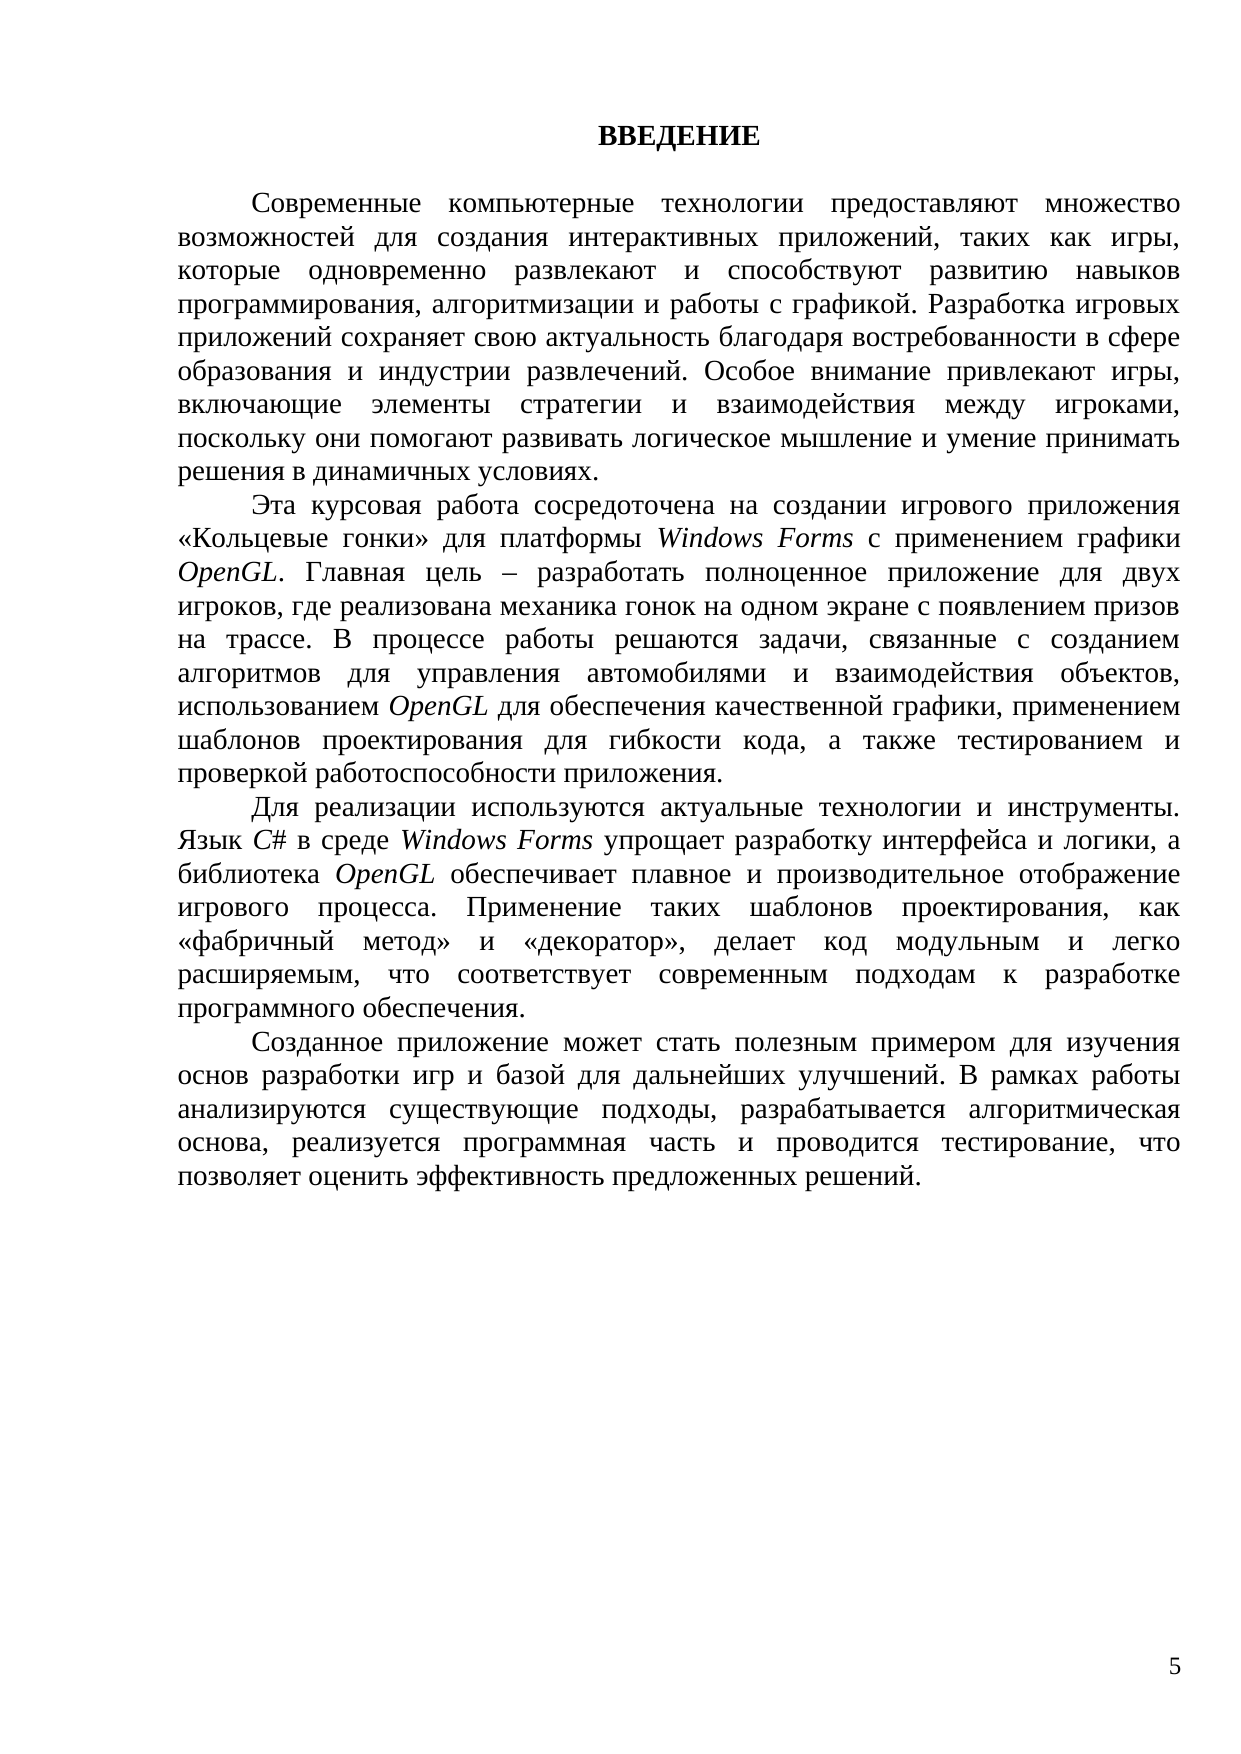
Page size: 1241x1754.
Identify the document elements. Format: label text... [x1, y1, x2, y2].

text Для реализации используются актуальные технологии и инструменты. Язык C# в среде Windows Forms упрощает разработку интерфейса и логики, а библиотека OpenGL обеспечивает плавное и производительное отображение игрового процесса. Применение таких шаблонов проектирования, как «фабричный метод» и «декоратор», делает код модульным и легко расширяемым, что соответствует современным подходам к разработке программного обеспечения. [177, 789, 1181, 1024]
text Созданное приложение может стать полезным примером для изучения основ разработки игр и базой для дальнейших улучшений. В рамках работы анализируются существующие подходы, разрабатывается алгоритмическая основа, реализуется программная часть и проводится тестирование, что позволяет оценить эффективность предложенных решений. [177, 1024, 1181, 1191]
subtitle ВВЕДЕНИЕ [177, 118, 1181, 152]
text Современные компьютерные технологии предоставляют множество возможностей для создания интерактивных приложений, таких как игры, которые одновременно развлекают и способствуют развитию навыков программирования, алгоритмизации и работы с графикой. Разработка игровых приложений сохраняет свою актуальность благодаря востребованности в сфере образования и индустрии развлечений. Особое внимание привлекают игры, включающие элементы стратегии и взаимодействия между игроками, поскольку они помогают развивать логическое мышление и умение принимать решения в динамичных условиях. [177, 185, 1181, 487]
text Эта курсовая работа сосредоточена на создании игрового приложения «Кольцевые гонки» для платформы Windows Forms с применением графики OpenGL. Главная цель – разработать полноценное приложение для двух игроков, где реализована механика гонок на одном экране с появлением призов на трассе. В процессе работы решаются задачи, связанные с созданием алгоритмов для управления автомобилями и взаимодействия объектов, использованием OpenGL для обеспечения качественной графики, применением шаблонов проектирования для гибкости кода, а также тестированием и проверкой работоспособности приложения. [177, 487, 1181, 789]
